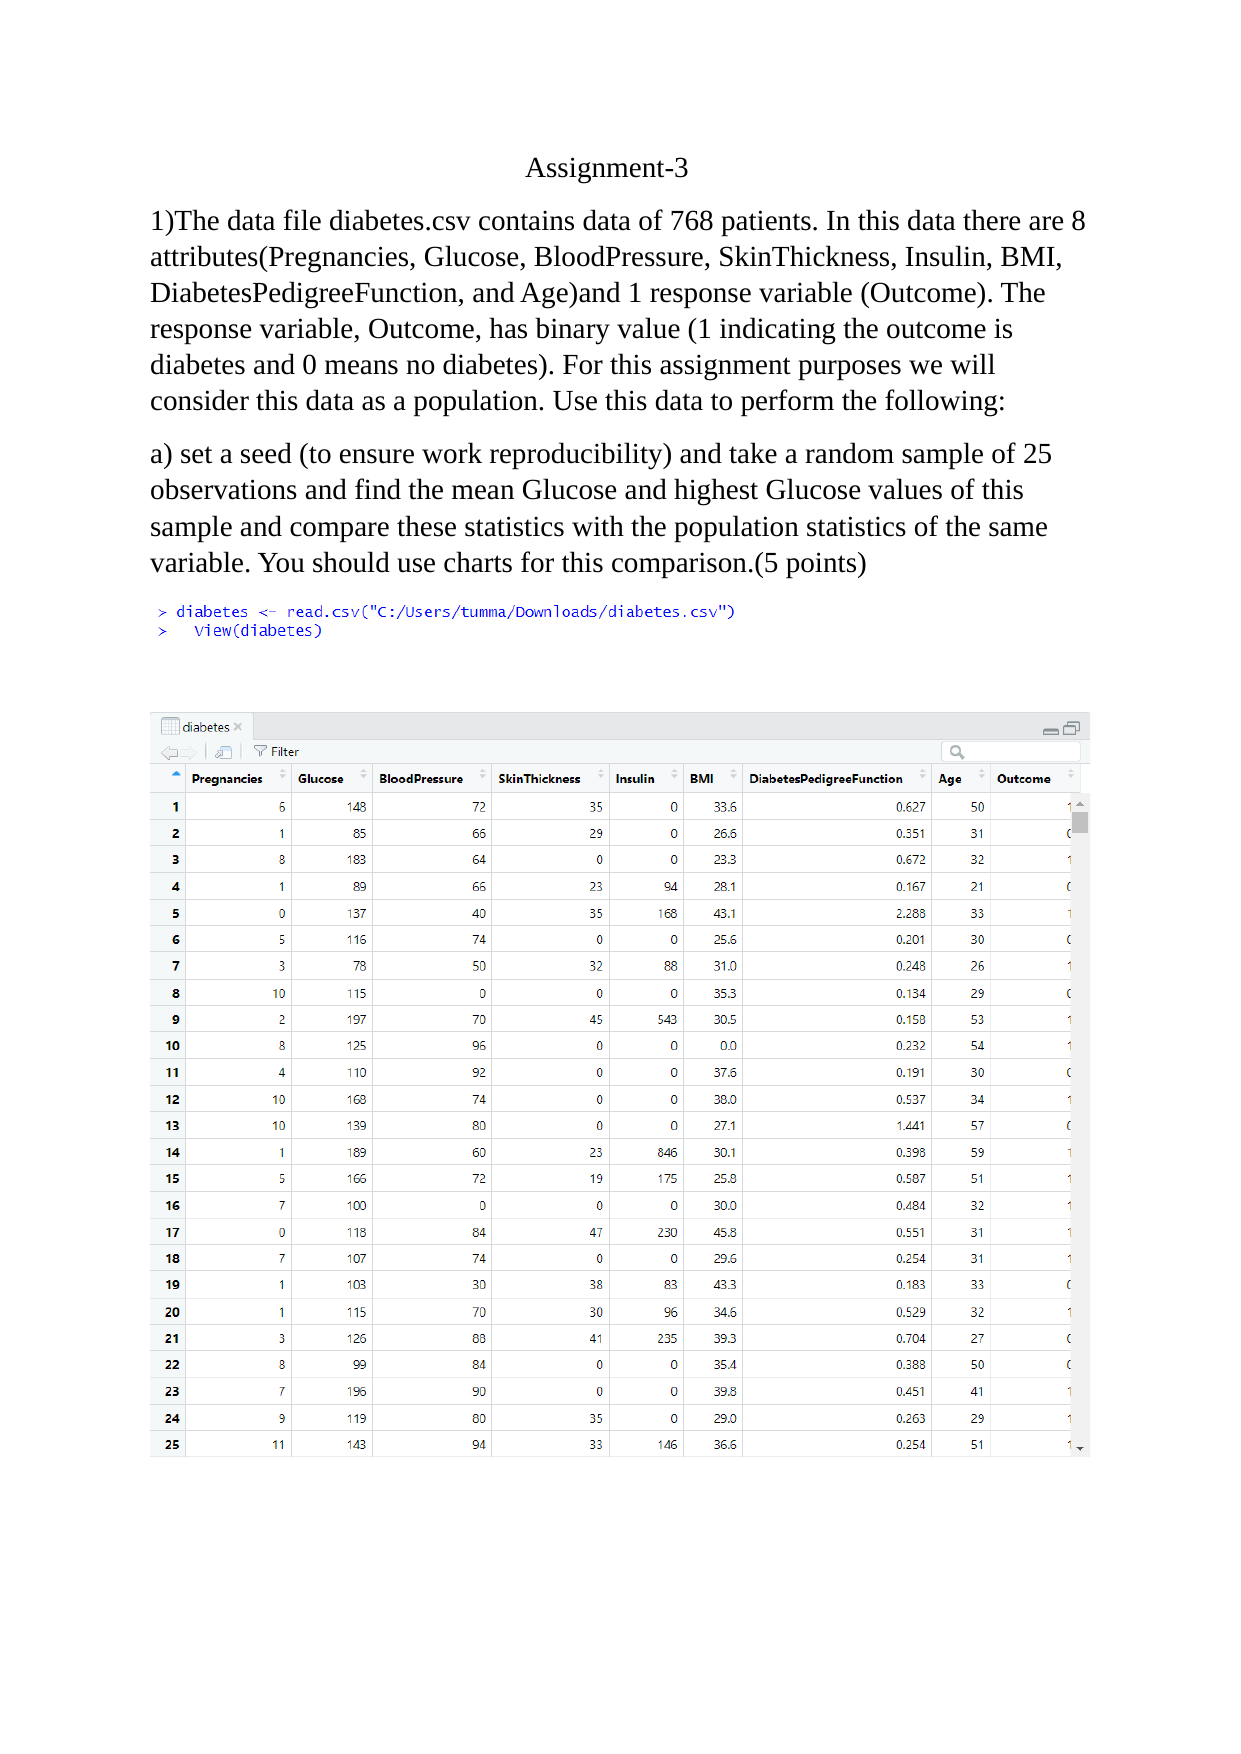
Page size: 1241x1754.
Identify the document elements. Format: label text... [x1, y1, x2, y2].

text a) set a seed (to ensure work reproducibility) and take a random sample of 25 observations and find the mean Glucose and highest Glucose values of this sample and compare these statistics with the population statistics of the same variable. You should use charts for this comparison.(5 points) [150, 436, 1090, 578]
text 1)The data file diabetes.csv contains data of 768 patients. In this data there are 8 attributes(Pregnancies, Glucose, BloodPressure, SkinThickness, Insulin, BMI, DiabetesPedigreeFunction, and Age)and 1 response variable (Outcome). The response variable, Outcome, has binary value (1 indicating the outcome is diabetes and 0 means no diabetes). For this assignment purposes we will consider this data as a population. Use this data to perform the following: [150, 203, 1090, 417]
picture [150, 597, 1091, 641]
text Assignment-3 [150, 150, 1090, 183]
picture [150, 712, 1091, 1457]
